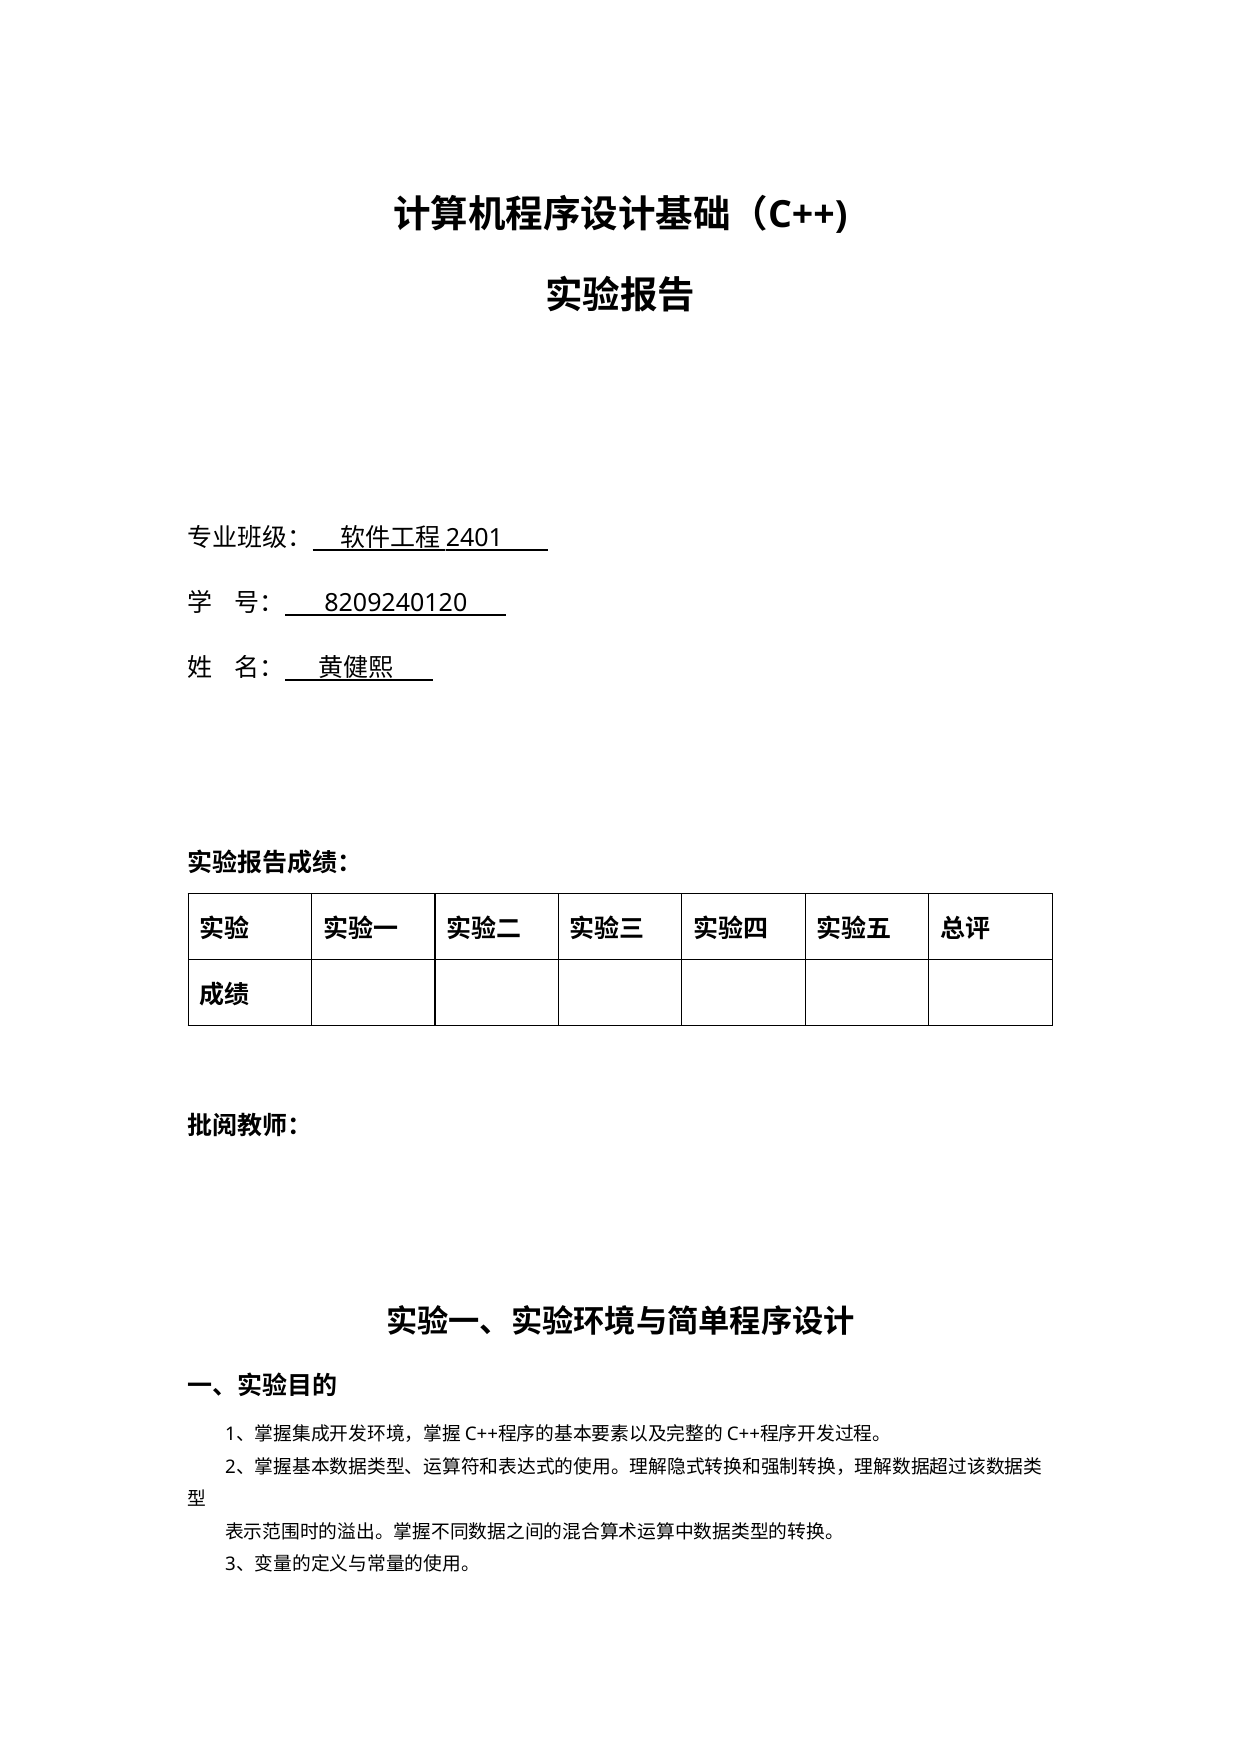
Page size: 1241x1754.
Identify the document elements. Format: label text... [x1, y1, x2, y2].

table_header 实验二 [436, 894, 558, 959]
text 一、实验目的 [187, 1351, 1053, 1416]
table_cell [559, 960, 681, 1025]
table_cell [312, 960, 434, 1025]
text 1、掌握集成开发环境，掌握C++程序的基本要素以及完整的C++程序开发过程。 [187, 1416, 1053, 1449]
table_header 实验三 [559, 894, 681, 959]
text 实验一、实验环境与简单程序设计 [187, 1286, 1053, 1351]
table_header 总评 [929, 894, 1052, 959]
text 姓 名： 黄健熙 [187, 633, 1053, 698]
text 实验报告 [187, 259, 1053, 324]
text 学 号： 8209240120 [187, 568, 1053, 633]
text 计算机程序设计基础（C++) [187, 178, 1053, 243]
table_cell [682, 960, 805, 1025]
text 实验报告成绩： [187, 828, 1053, 893]
table_header 实验 [189, 894, 311, 959]
text 3、变量的定义与常量的使用。 [187, 1546, 1053, 1579]
table_cell [929, 960, 1052, 1025]
table_header 实验五 [806, 894, 928, 959]
table_cell 成绩 [189, 960, 311, 1025]
table_cell [806, 960, 928, 1025]
text 表示范围时的溢出。掌握不同数据之间的混合算术运算中数据类型的转换。 [187, 1514, 1053, 1546]
text 批阅教师： [187, 1091, 1053, 1156]
table_cell [436, 960, 558, 1025]
table_header 实验一 [312, 894, 434, 959]
text 2、掌握基本数据类型、运算符和表达式的使用。理解隐式转换和强制转换，理解数据超过该数据类型 [187, 1449, 1053, 1514]
text 专业班级： 软件工程2401 [187, 503, 1053, 568]
table_header 实验四 [682, 894, 805, 959]
